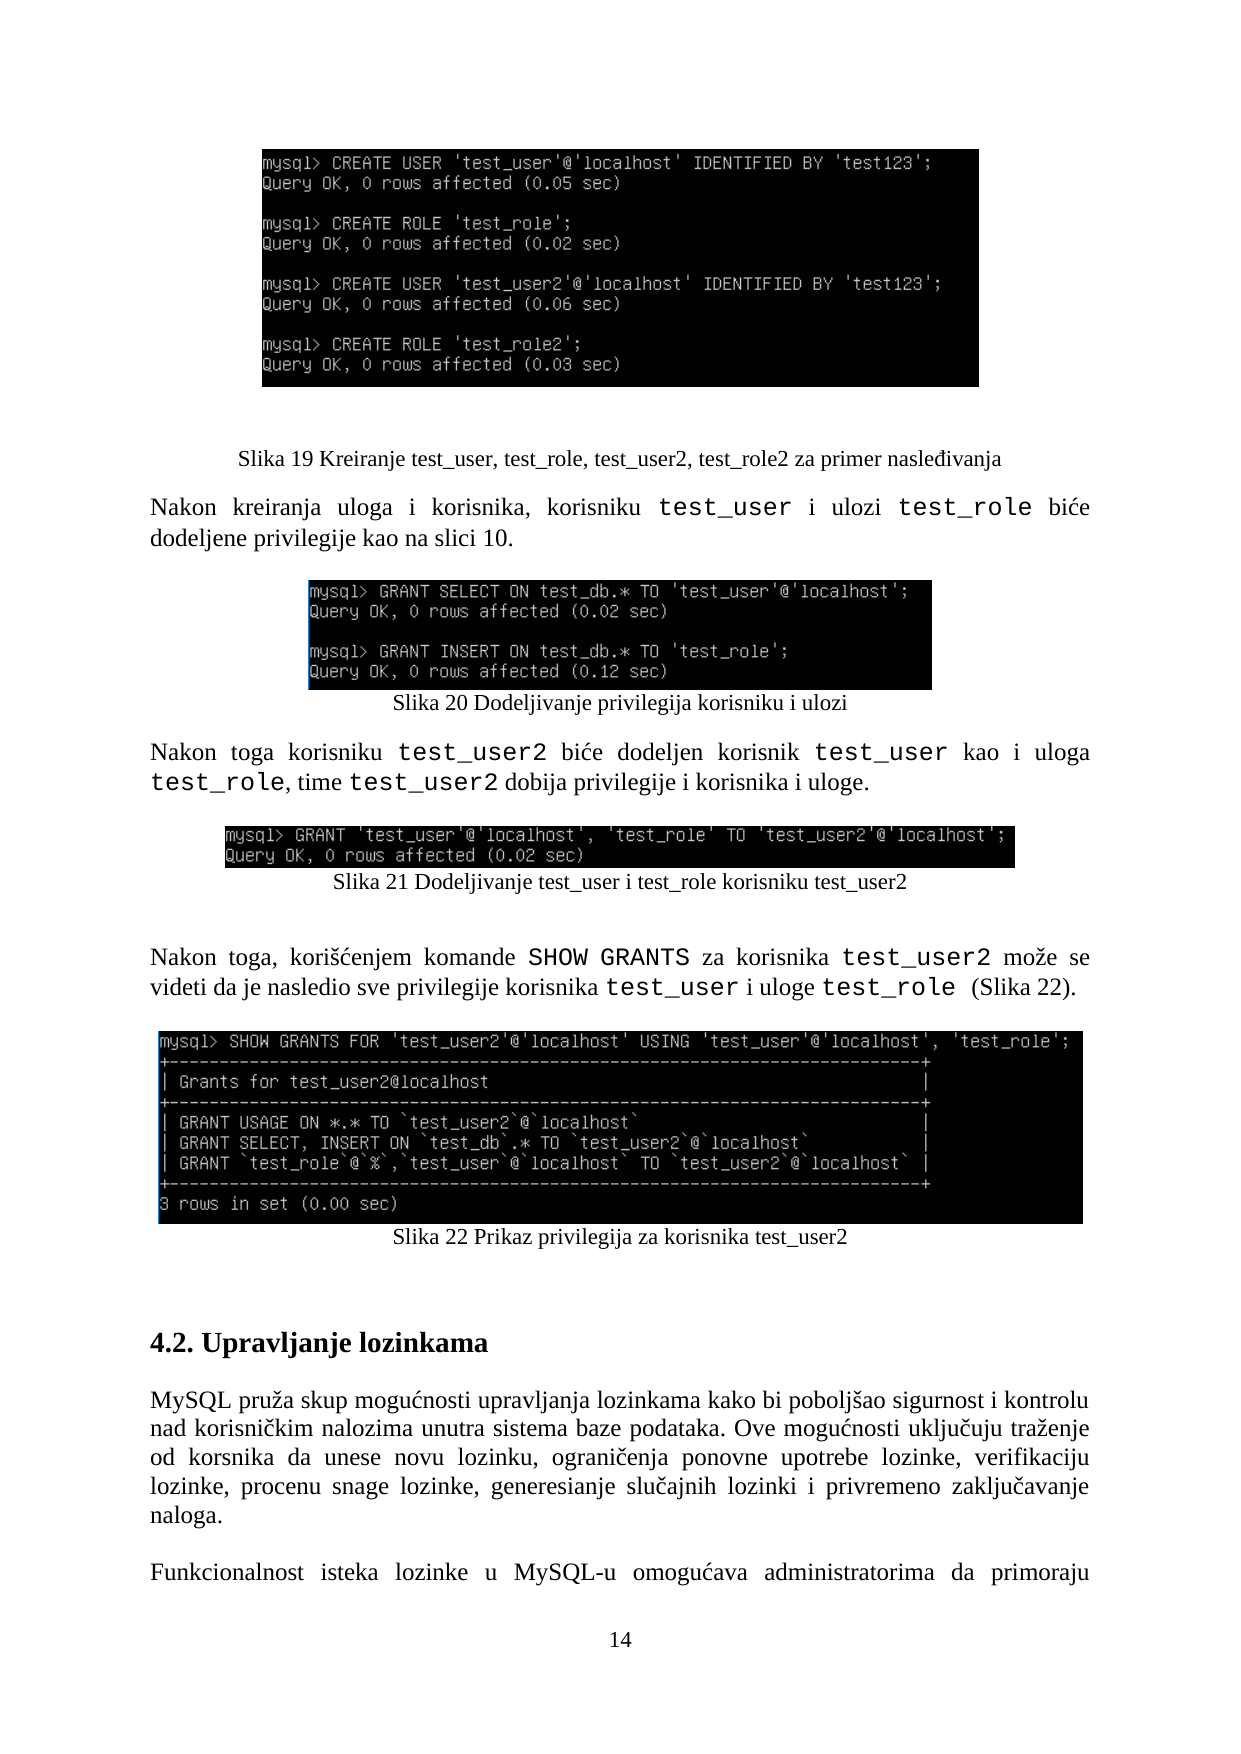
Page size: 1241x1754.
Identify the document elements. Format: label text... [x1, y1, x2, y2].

text MySQL pruža skup mogućnosti upravljanja lozinkama kako bi poboljšao sigurnost i kontrolu nad korisničkim nalozima unutra sistema baze podataka. Ove mogućnosti uključuju traženje od korsnika da unese novu lozinku, ograničenja ponovne upotrebe lozinke, verifikaciju lozinke, procenu snage lozinke, generesianje slučajnih lozinki i privremeno zaključavanje naloga. [150, 1385, 1090, 1528]
picture [262, 149, 979, 387]
text Nakon kreiranja uloga i korisnika, korisniku test_user i ulozi test_role biće dodeljene privilegije kao na slici 10. [150, 492, 1090, 552]
text Slika 21 Dodeljivanje test_user i test_role korisniku test_user2 [150, 868, 1090, 894]
subtitle 4.2. Upravljanje lozinkama [150, 1325, 1090, 1358]
text Slika 19 Kreiranje test_user, test_role, test_user2, test_role2 za primer nasleđivanja [150, 445, 1090, 471]
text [150, 1557, 1090, 1586]
picture [308, 580, 932, 690]
text Nakon toga korisniku test_user2 biće dodeljen korisnik test_user kao i uloga test_role, time test_user2 dobija privilegije i korisnika i uloge. [150, 737, 1090, 798]
picture [158, 1031, 1083, 1224]
text Nakon toga, korišćenjem komande SHOW GRANTS za korisnika test_user2 može se videti da je nasledio sve privilegije korisnika test_user i uloge test_role (Slika 22). [150, 942, 1090, 1003]
text Slika 22 Prikaz privilegija za korisnika test_user2 [150, 1223, 1090, 1249]
picture [225, 826, 1015, 868]
text Slika 20 Dodeljivanje privilegija korisniku i ulozi [150, 689, 1090, 716]
